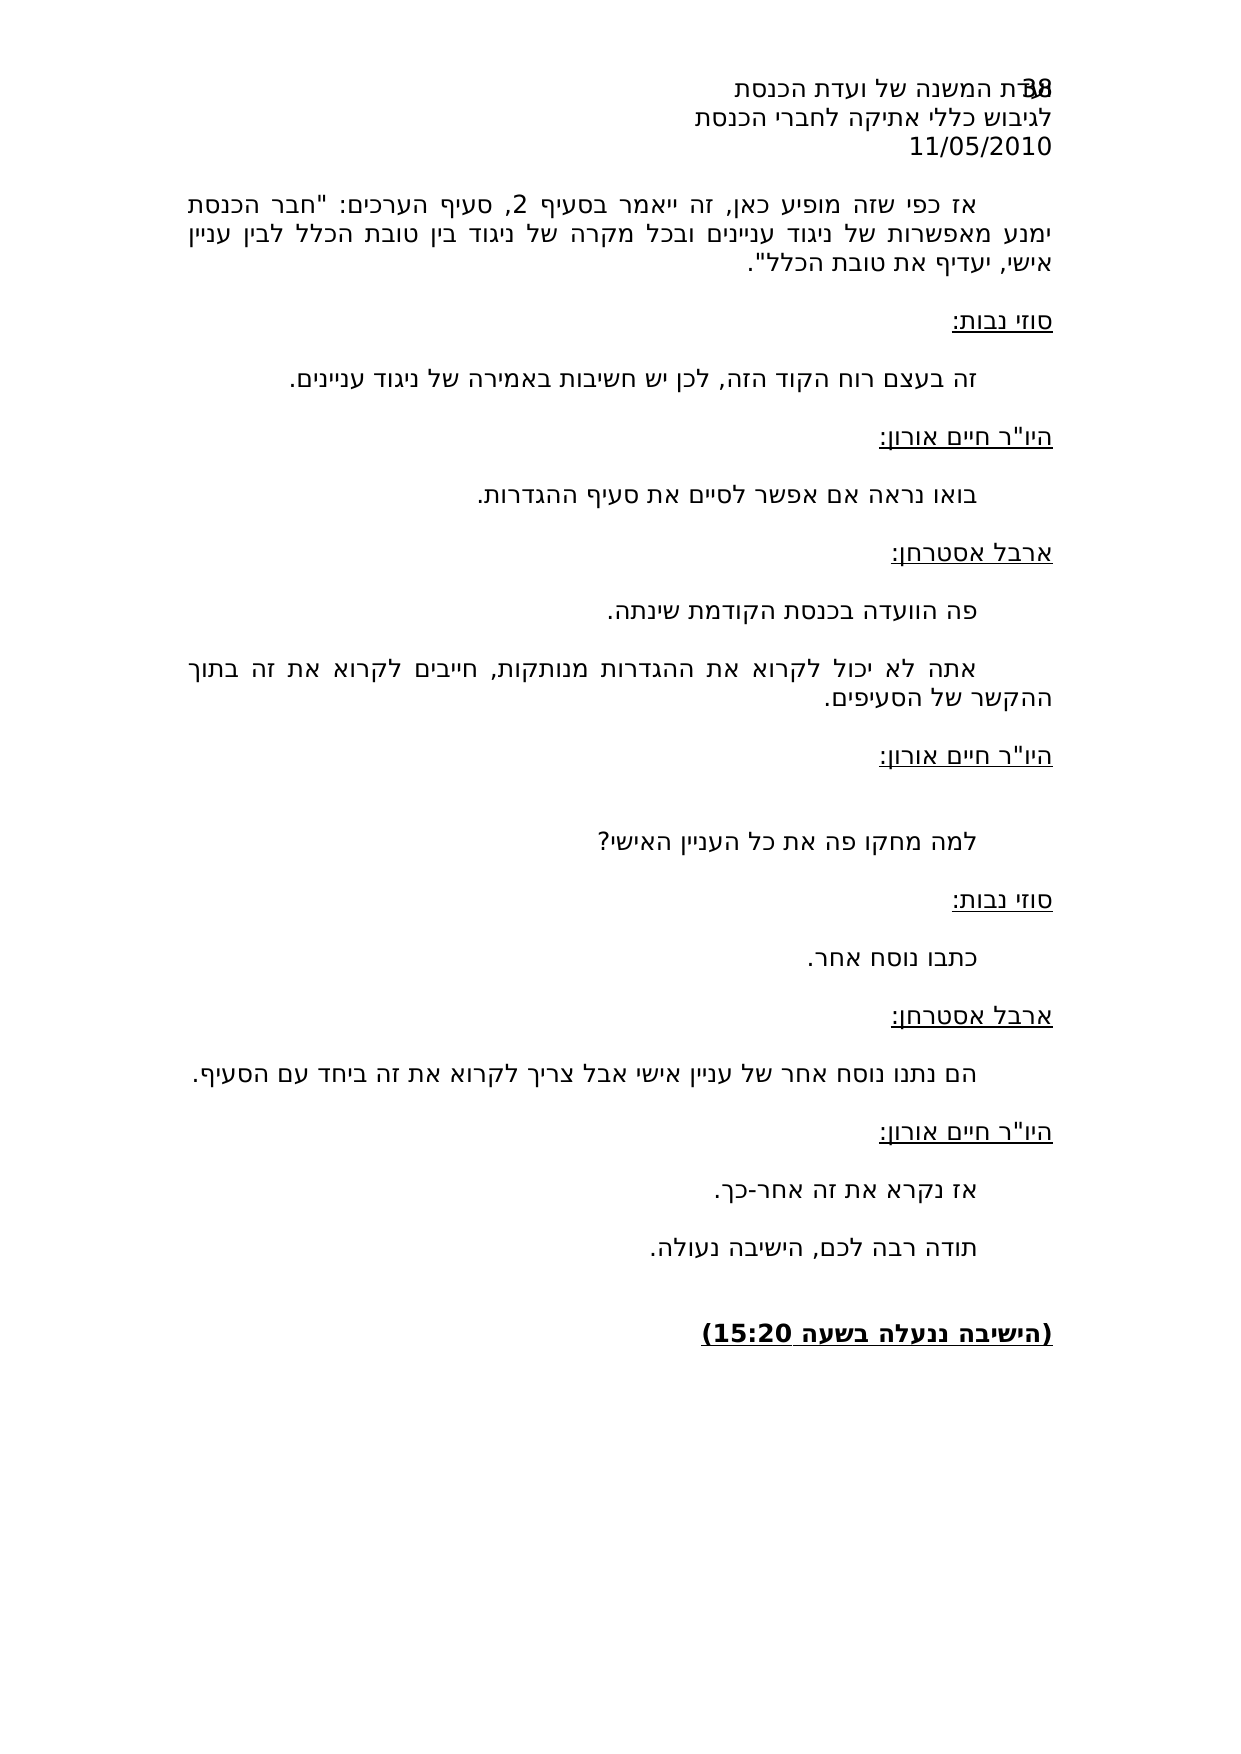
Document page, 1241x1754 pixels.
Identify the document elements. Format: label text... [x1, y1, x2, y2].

text היו"ר חיים אורון: [187, 422, 1053, 451]
text אתה לא יכול לקרוא את ההגדרות מנותקות, חייבים לקרוא את זה בתוך ההקשר של הסעיפים. [187, 654, 1053, 712]
text אז נקרא את זה אחר-כך. [187, 1175, 1053, 1204]
text בואו נראה אם אפשר לסיים את סעיף ההגדרות. [187, 480, 1053, 509]
text למה מחקו פה את כל העניין האישי? [187, 827, 1053, 857]
text ארבל אסטרחן: [187, 538, 1053, 567]
text (הישיבה ננעלה בשעה 15:20) [187, 1319, 1053, 1349]
text פה הוועדה בכנסת הקודמת שינתה. [187, 596, 1053, 625]
text תודה רבה לכם, הישיבה נעולה. [187, 1233, 1053, 1262]
text היו"ר חיים אורון: [187, 1117, 1053, 1146]
text היו"ר חיים אורון: [187, 741, 1053, 770]
text כתבו נוסח אחר. [187, 943, 1053, 972]
text הם נתנו נוסח אחר של עניין אישי אבל צריך לקרוא את זה ביחד עם הסעיף. [187, 1059, 1053, 1088]
text סוזי נבות: [187, 306, 1053, 335]
text זה בעצם רוח הקוד הזה, לכן יש חשיבות באמירה של ניגוד עניינים. [187, 364, 1053, 393]
text סוזי נבות: [187, 885, 1053, 914]
text אז כפי שזה מופיע כאן, זה ייאמר בסעיף 2, סעיף הערכים: "חבר הכנסת ימנע מאפשרות של ניגוד עניינים ובכל מקרה של ניגוד בין טובת הכלל לבין עניין אישי, יעדיף את טובת הכלל". [187, 190, 1053, 277]
text ארבל אסטרחן: [187, 1001, 1053, 1030]
